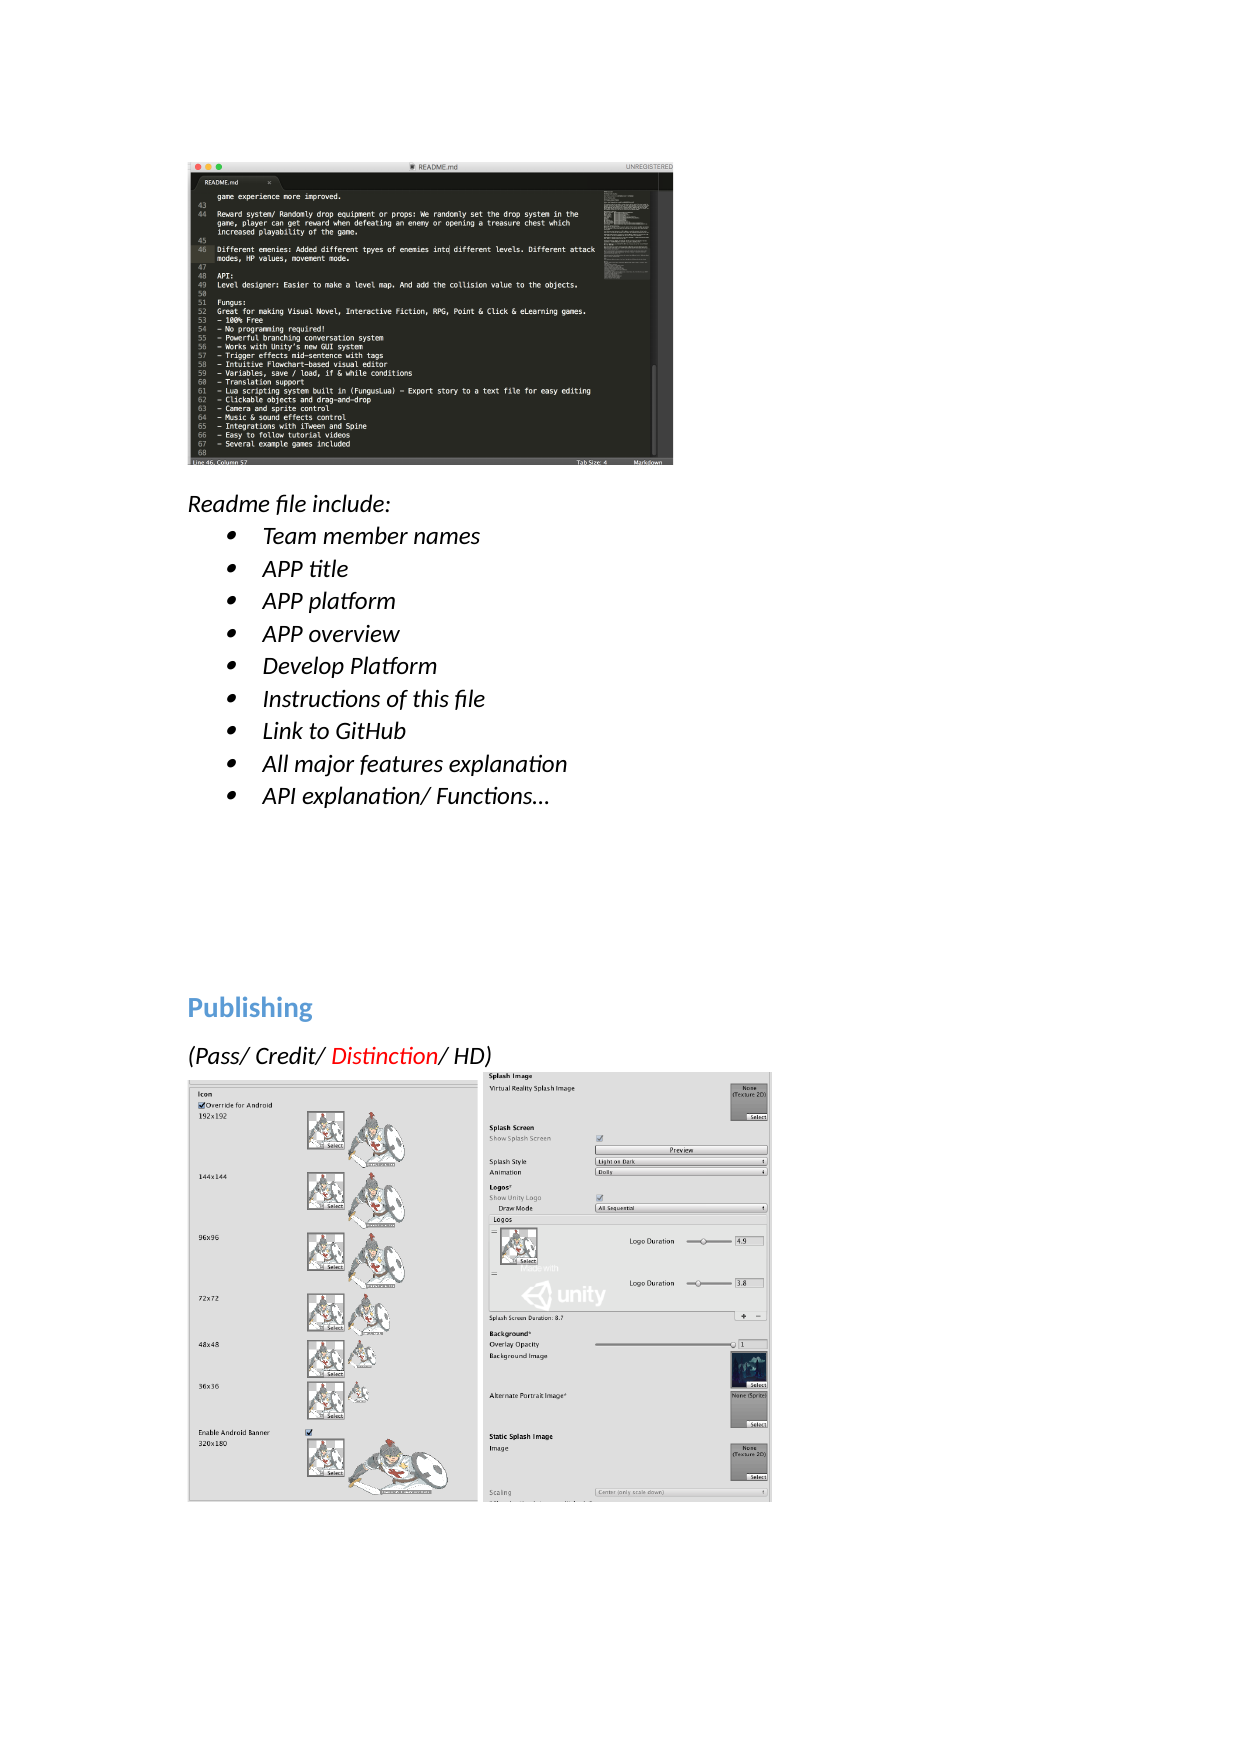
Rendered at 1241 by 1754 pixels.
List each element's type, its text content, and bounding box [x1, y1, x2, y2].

list APP platform [225, 584, 1053, 617]
picture [187, 1080, 478, 1502]
picture [187, 162, 674, 465]
list API explanation/ Functions… [225, 779, 1053, 812]
list Instructions of this file [225, 682, 1053, 714]
list Develop Platform [225, 649, 1053, 682]
list Team member names [225, 519, 1053, 552]
list All major features explanation [225, 747, 1053, 779]
text Readme file include: [187, 487, 1053, 519]
list APP overview [225, 617, 1053, 649]
list APP title [225, 552, 1053, 584]
text (Pass/ Credit/ Distinction/ HD) [187, 1039, 1053, 1072]
picture [483, 1072, 772, 1502]
text Publishing [187, 974, 1053, 1039]
list Link to GitHub [225, 714, 1053, 747]
